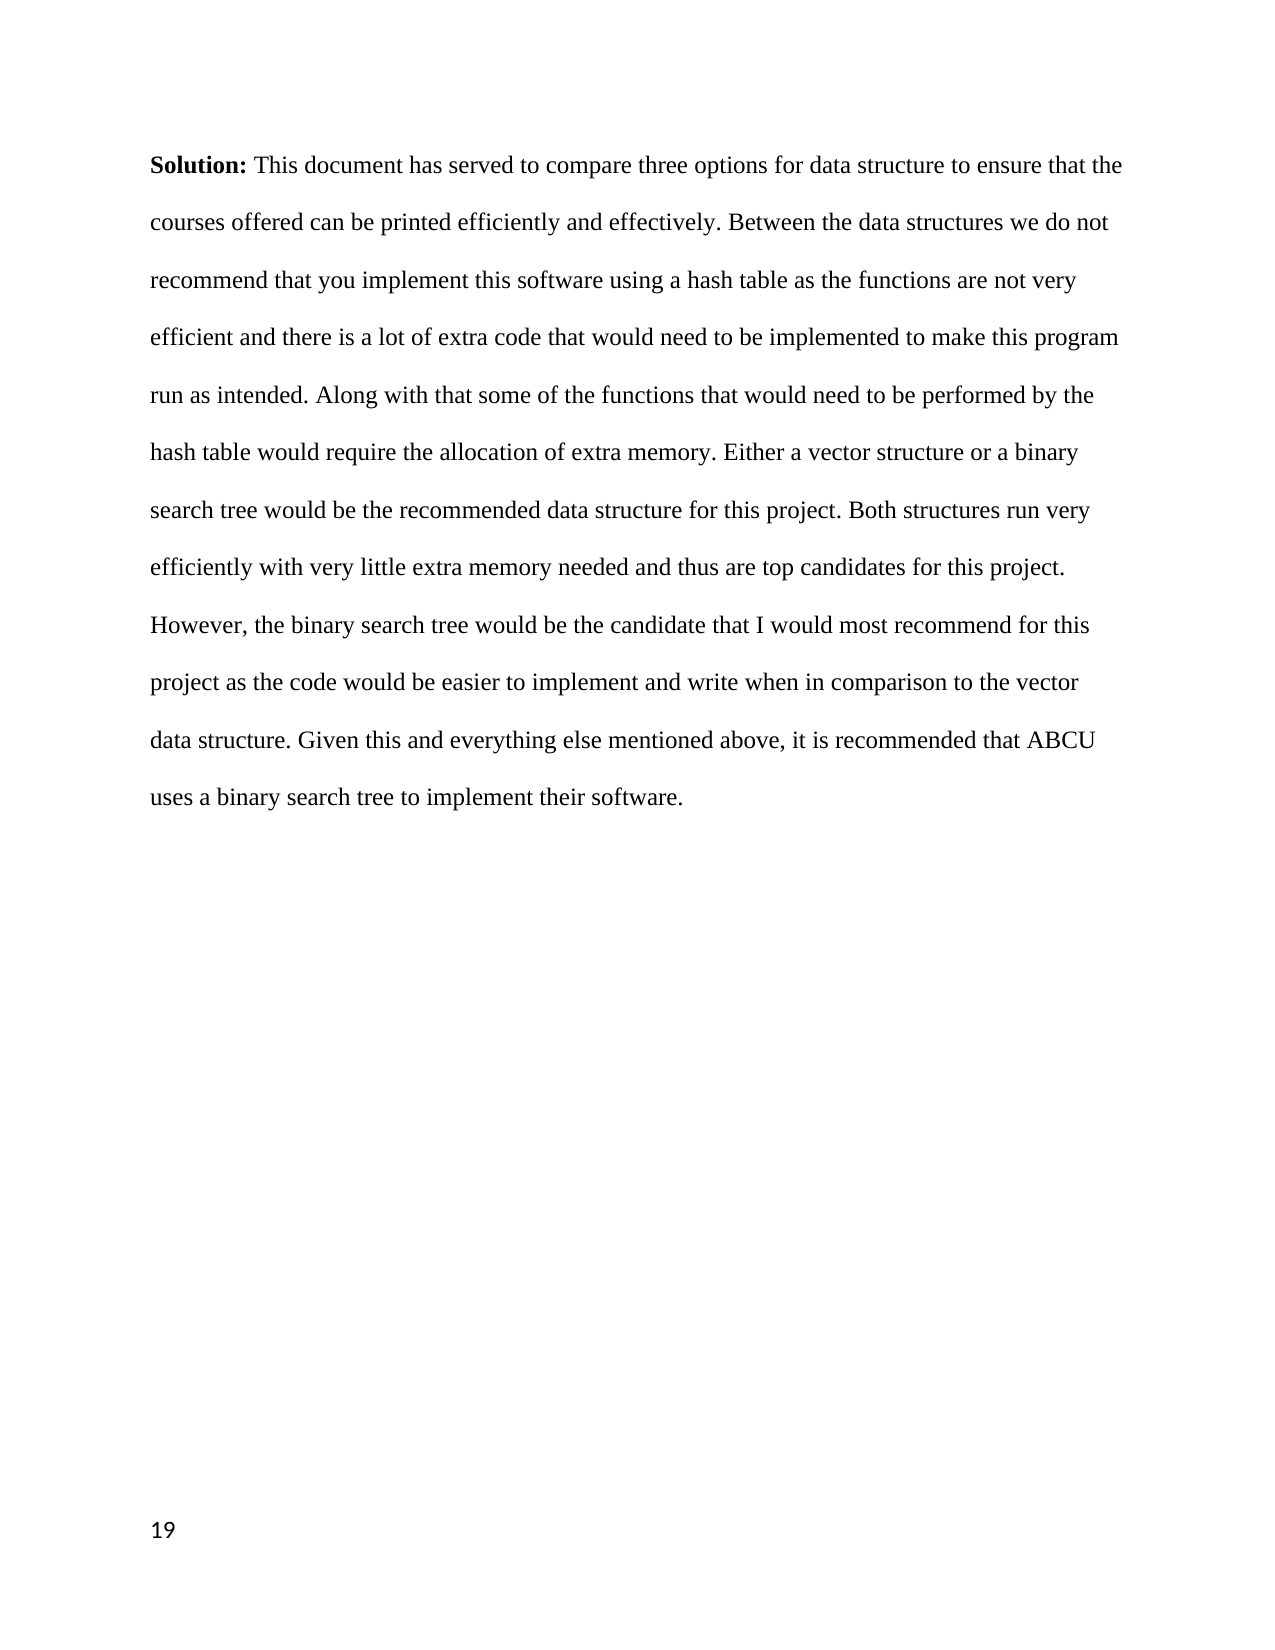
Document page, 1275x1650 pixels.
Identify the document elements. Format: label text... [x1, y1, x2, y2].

text Solution: This document has served to compare three options for data structure to ensure that the courses offered can be printed efficiently and effectively. Between the data structures we do not recommend that you implement this software using a hash table as the functions are not very efficient and there is a lot of extra code that would need to be implemented to make this program run as intended. Along with that some of the functions that would need to be performed by the hash table would require the allocation of extra memory. Either a vector structure or a binary search tree would be the recommended data structure for this project. Both structures run very efficiently with very little extra memory needed and thus are top candidates for this project. However, the binary search tree would be the candidate that I would most recommend for this project as the code would be easier to implement and write when in comparison to the vector data structure. Given this and everything else mentioned above, it is recommended that ABCU uses a binary search tree to implement their software. [150, 150, 1125, 811]
